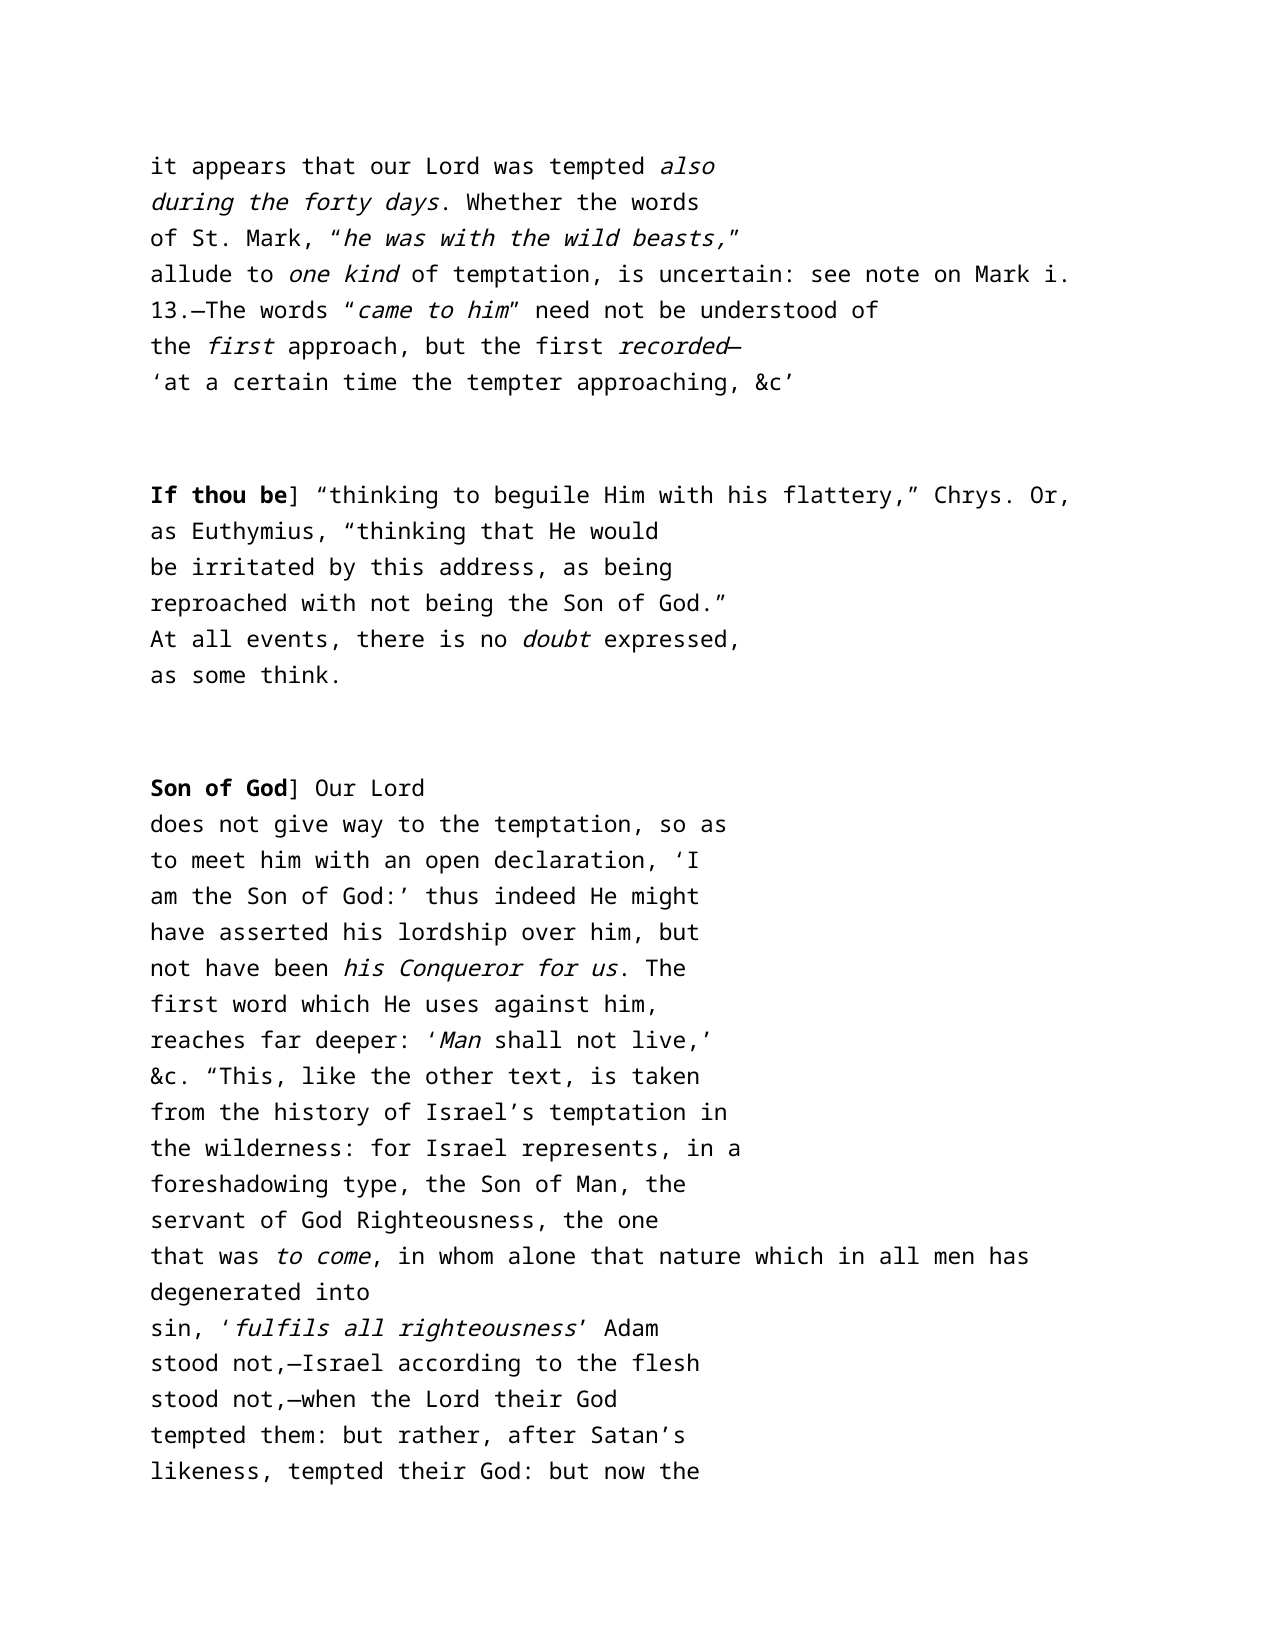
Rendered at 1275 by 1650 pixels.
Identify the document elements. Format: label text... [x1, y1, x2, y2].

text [150, 150, 1125, 397]
text Son of God] Our Lord does not give way to the temptation, so as to meet him with an open declaration, ‘I am the Son of God:’ thus indeed He might have asserted his lordship over him, but not have been his Conqueror for us. The first word which He uses against him, reaches far deeper: ‘Man shall not live,’ &c. “This, like the other text, is taken from the history of Israel’s temptation in the wilderness: for Israel represents, in a foreshadowing type, the Son of Man, the servant of God Righteousness, the one that was to come, in whom alone that nature which in all men has degenerated into sin, ‘fulfils all righteousness’ Adam stood not,—Israel according to the flesh stood not,—when the Lord their God tempted them: but rather, after Satan’s likeness, tempted their God: but now the [150, 772, 1125, 1486]
text If thou be] “thinking to beguile Him with his flattery,” Chrys. Or, as Euthymius, “thinking that He would be irritated by this address, as being reproached with not being the Son of God.” At all events, there is no doubt expressed, as some think. [150, 479, 1125, 690]
